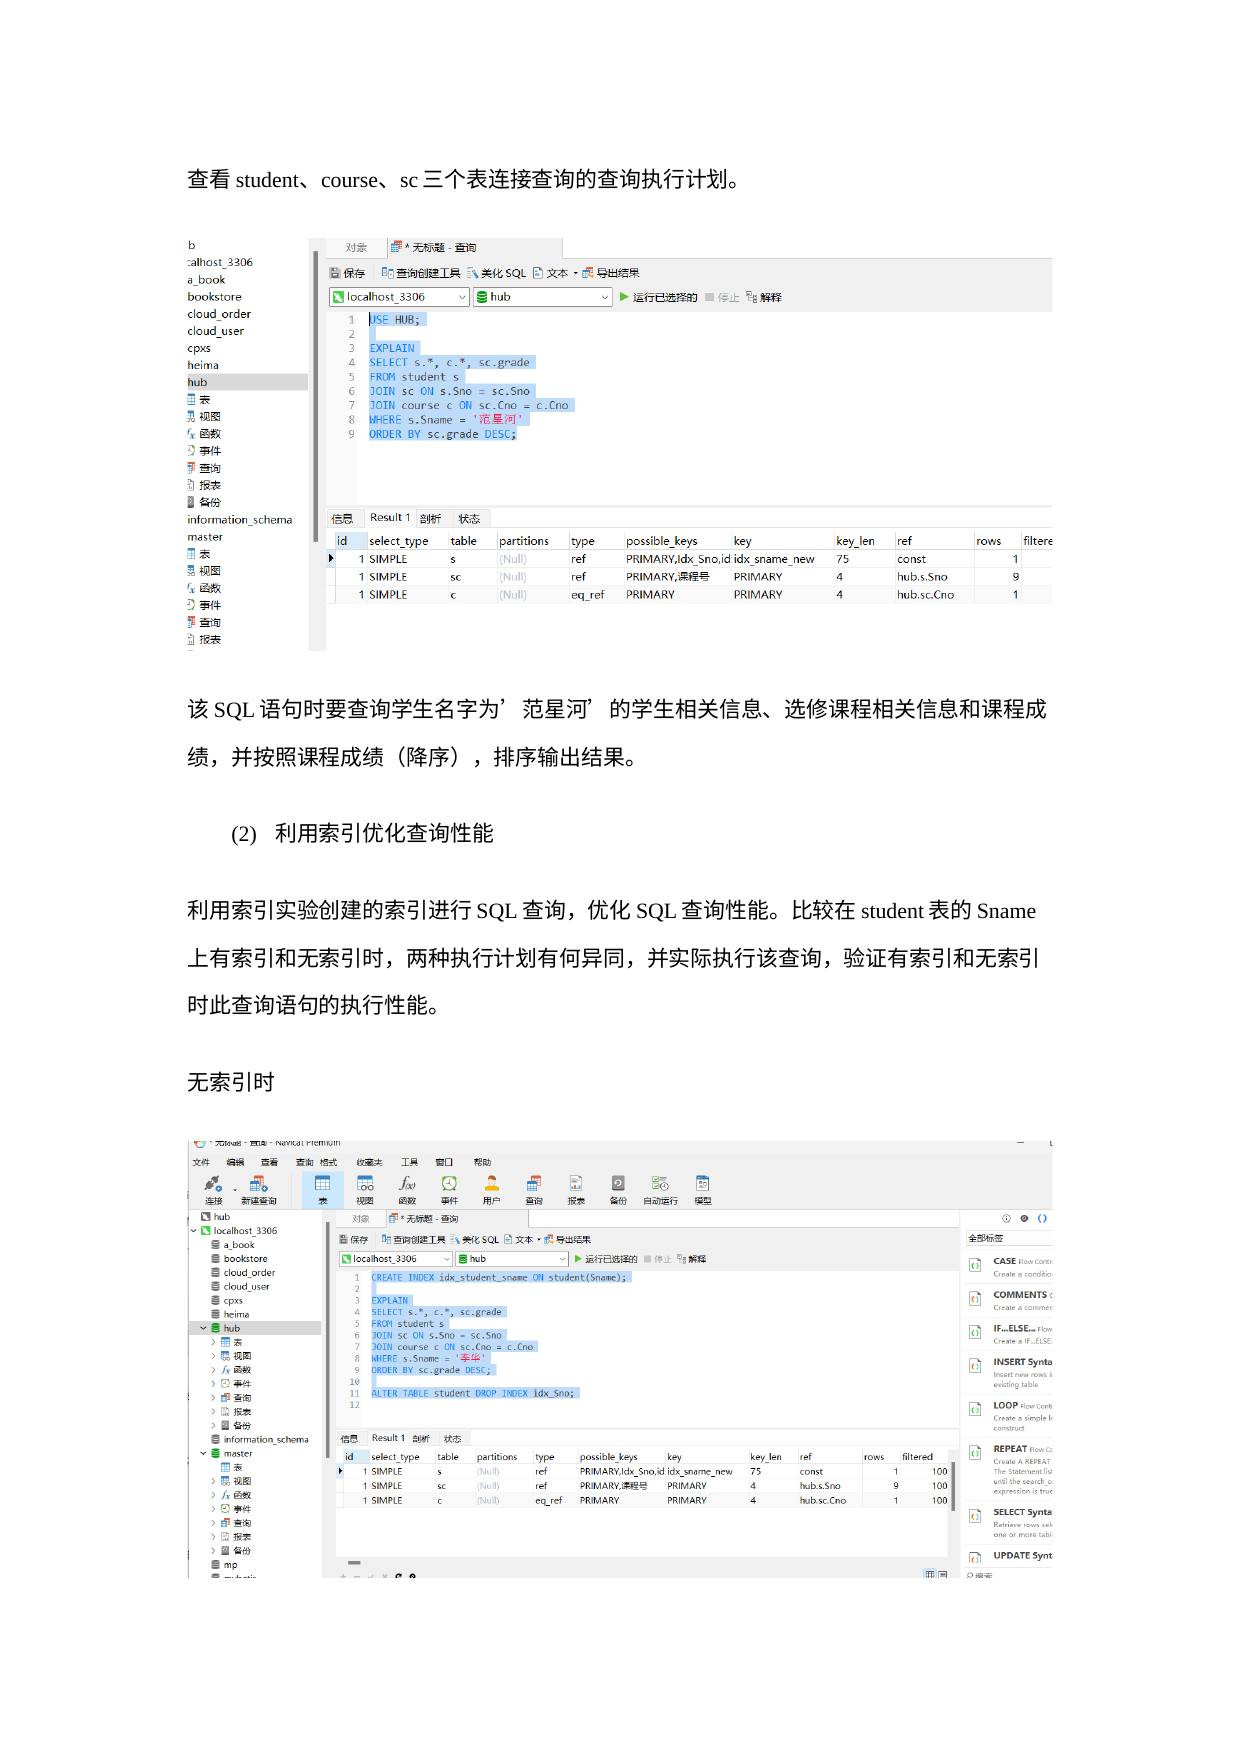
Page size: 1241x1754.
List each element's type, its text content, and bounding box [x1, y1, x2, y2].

picture [187, 238, 1053, 651]
text 无索引时 [187, 1065, 1053, 1096]
text 查看student、course、sc三个表连接查询的查询执行计划。 [187, 162, 1053, 194]
list 利用索引优化查询性能 [187, 816, 1053, 848]
text 利用索引实验创建的索引进行SQL查询，优化SQL查询性能。比较在student表的Sname上有索引和无索引时，两种执行计划有何异同，并实际执行该查询，验证有索引和无索引时此查询语句的执行性能。 [187, 893, 1053, 1020]
text 该SQL语句时要查询学生名字为’范星河’的学生相关信息、选修课程相关信息和课程成绩，并按照课程成绩（降序），排序输出结果。 [187, 692, 1053, 771]
picture [187, 1141, 1053, 1578]
